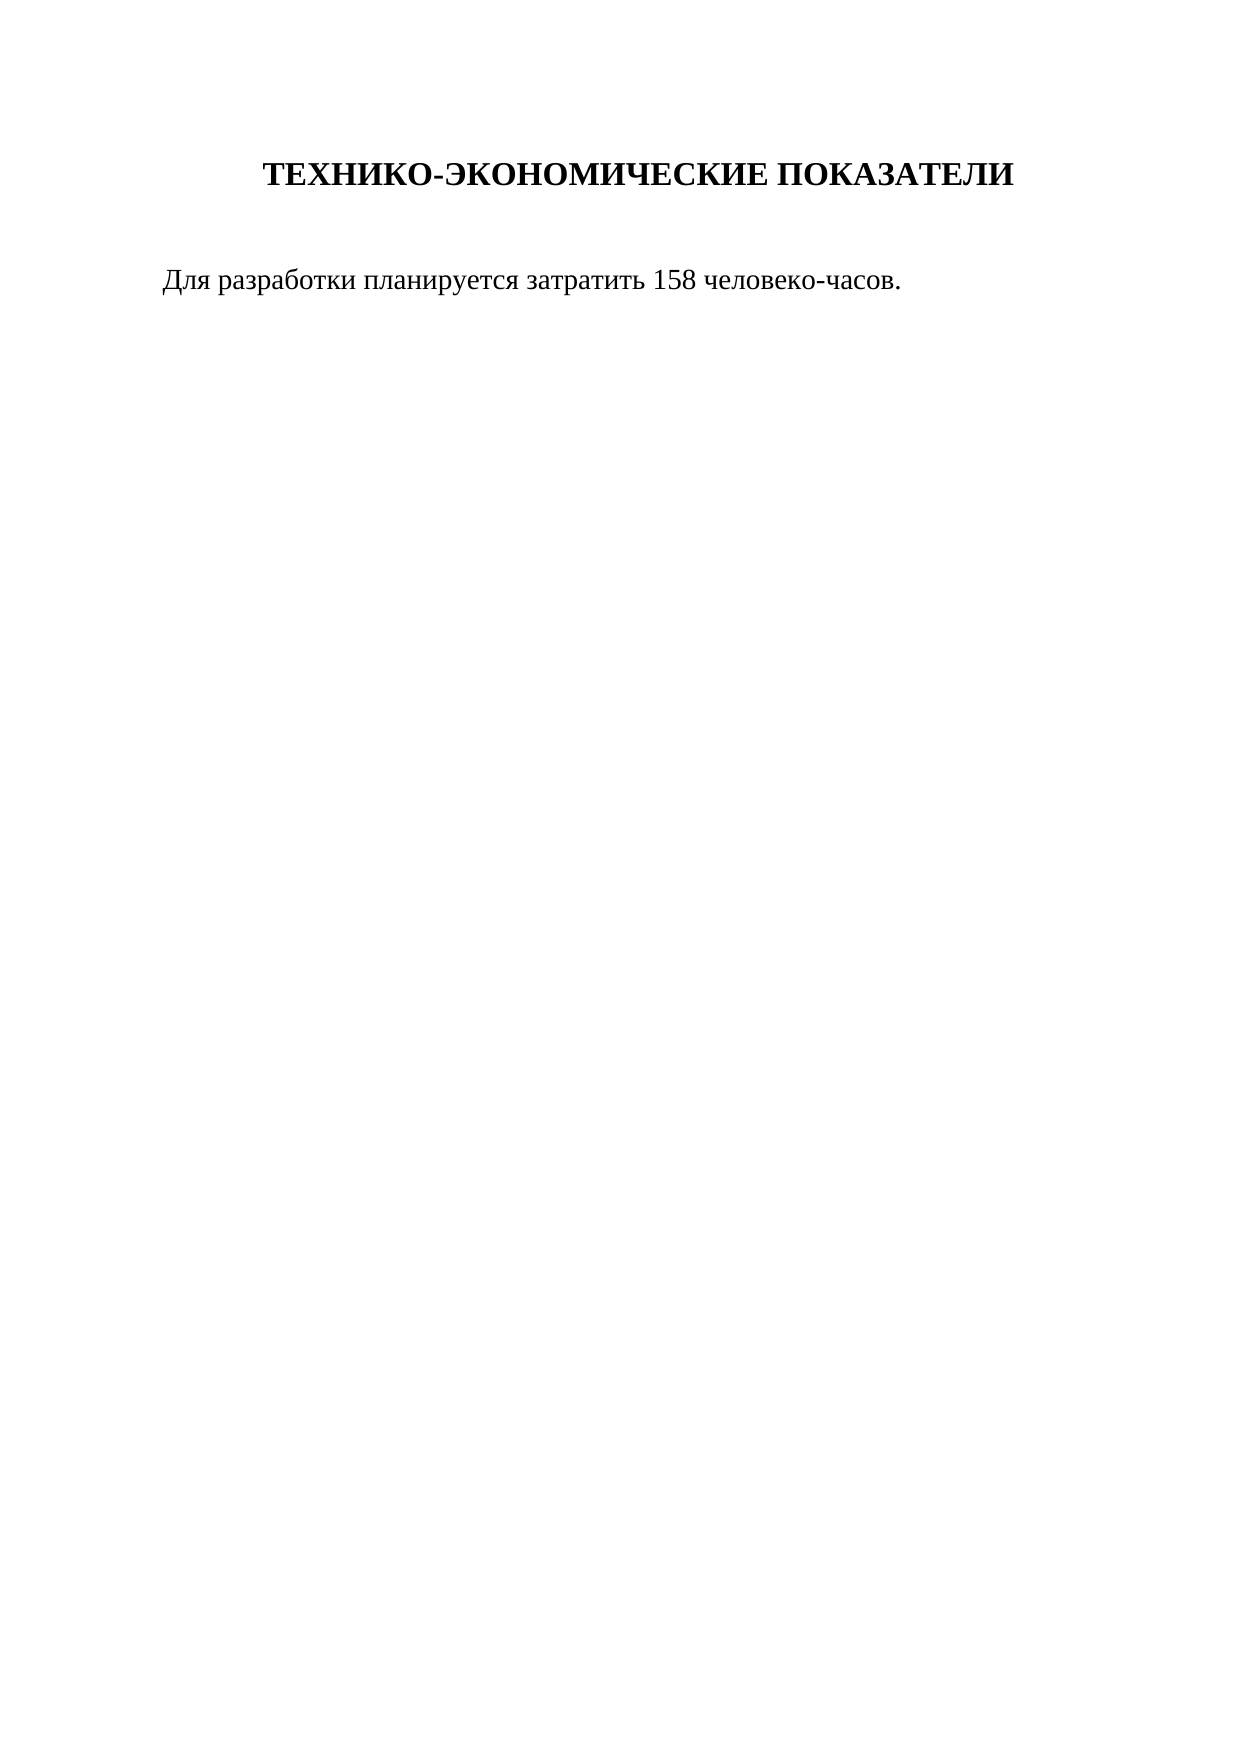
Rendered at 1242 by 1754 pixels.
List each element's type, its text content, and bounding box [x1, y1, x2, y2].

text Для разработки планируется затратить 158 человеко-часов. [162, 262, 1179, 295]
subtitle ТЕХНИКО-ЭКОНОМИЧЕСКИЕ ПОКАЗАТЕЛИ [119, 154, 1158, 192]
